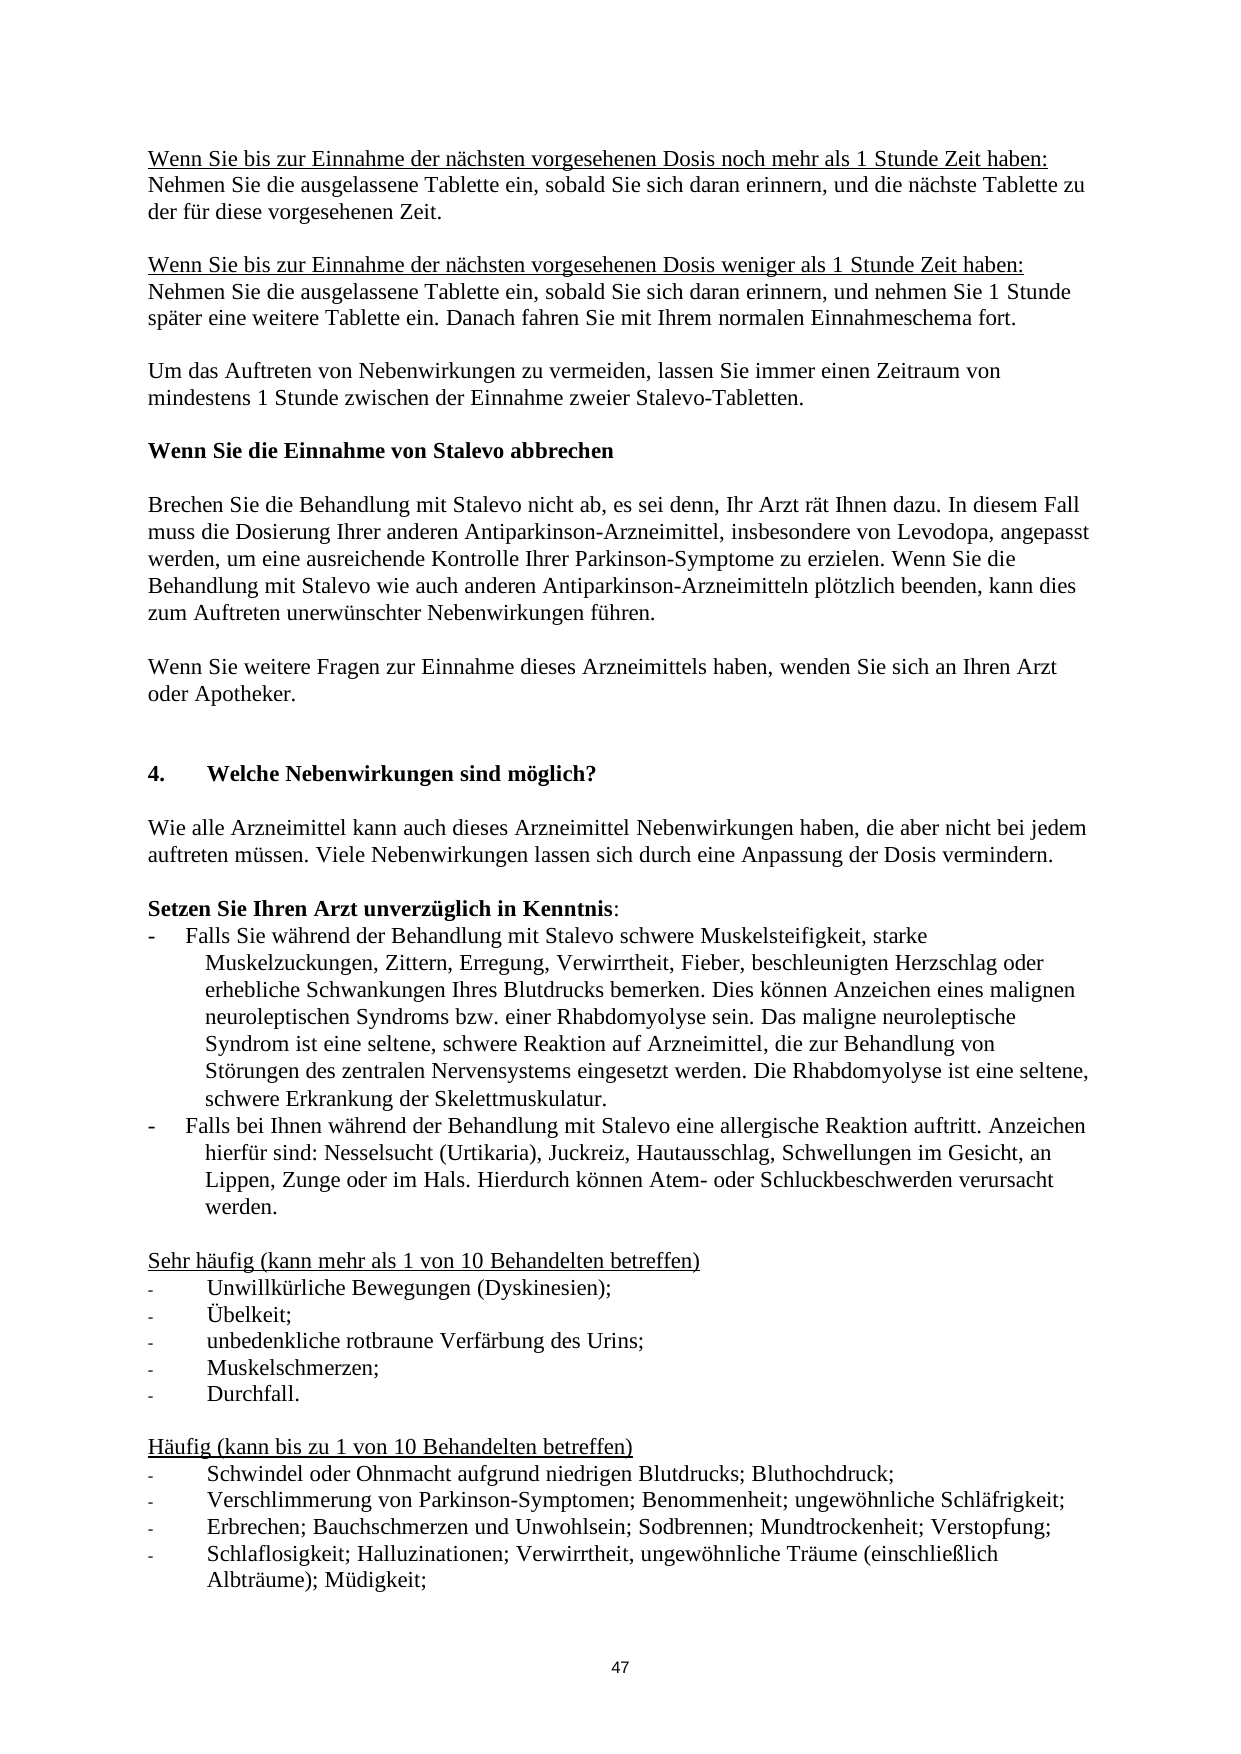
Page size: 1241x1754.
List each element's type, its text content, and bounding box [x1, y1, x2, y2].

list Erbrechen; Bauchschmerzen und Unwohlsein; Sodbrennen; Mundtrockenheit; Verstopfung; [148, 1513, 1093, 1539]
list Setzen Sie Ihren Arzt unverzüglich in Kenntnis: [148, 895, 1093, 922]
list Wenn Sie bis zur Einnahme der nächsten vorgesehenen Dosis noch mehr als 1 Stunde Zeit haben: [148, 145, 1093, 171]
list Übelkeit; [148, 1300, 1093, 1327]
list Wenn Sie weitere Fragen zur Einnahme dieses Arzneimittels haben, wenden Sie sich an Ihren Arzt oder Apotheker. [148, 653, 1093, 707]
text Wie alle Arzneimittel kann auch dieses Arzneimittel Nebenwirkungen haben, die aber nicht bei jedem auftreten müssen. Viele Nebenwirkungen lassen sich durch eine Anpassung der Dosis vermindern. [148, 813, 1093, 868]
list Um das Auftreten von Nebenwirkungen zu vermeiden, lassen Sie immer einen Zeitraum von mindestens 1 Stunde zwischen der Einnahme zweier Stalevo-Tabletten. [148, 357, 1093, 410]
text Häufig (kann bis zu 1 von 10 Behandelten betreffen) [148, 1433, 1093, 1460]
list Wenn Sie bis zur Einnahme der nächsten vorgesehenen Dosis weniger als 1 Stunde Zeit haben: [148, 251, 1093, 277]
text 4. Welche Nebenwirkungen sind möglich? [148, 760, 1093, 787]
list Sehr häufig (kann mehr als 1 von 10 Behandelten betreffen) [148, 1247, 1093, 1274]
list Falls Sie während der Behandlung mit Stalevo schwere Muskelsteifigkeit, starke Muskelzuckungen, Zittern, Erregung, Verwirrtheit, Fieber, beschleunigten Herzschlag oder erhebliche Schwankungen Ihres Blutdrucks bemerken. Dies können Anzeichen eines malignen neuroleptischen Syndroms bzw. einer Rhabdomyolyse sein. Das maligne neuroleptische Syndrom ist eine seltene, schwere Reaktion auf Arzneimittel, die zur Behandlung von Störungen des zentralen Nervensystems eingesetzt werden. Die Rhabdomyolyse ist eine seltene, schwere Erkrankung der Skelettmuskulatur. [148, 922, 1093, 1111]
list Falls bei Ihnen während der Behandlung mit Stalevo eine allergische Reaktion auftritt. Anzeichen hierfür sind: Nesselsucht (Urtikaria), Juckreiz, Hautausschlag, Schwellungen im Gesicht, an Lippen, Zunge oder im Hals. Hierdurch können Atem- oder Schluckbeschwerden verursacht werden. [148, 1111, 1093, 1220]
list Unwillkürliche Bewegungen (Dyskinesien); [148, 1274, 1093, 1300]
list Durchfall. [148, 1380, 1093, 1407]
list Schwindel oder Ohnmacht aufgrund niedrigen Blutdrucks; Bluthochdruck; [148, 1460, 1093, 1486]
list Nehmen Sie die ausgelassene Tablette ein, sobald Sie sich daran erinnern, und nehmen Sie 1 Stunde später eine weitere Tablette ein. Danach fahren Sie mit Ihrem normalen Einnahmeschema fort. [148, 277, 1093, 331]
list unbedenkliche rotbraune Verfärbung des Urins; [148, 1327, 1093, 1353]
list Verschlimmerung von Parkinson-Symptomen; Benommenheit; ungewöhnliche Schläfrigkeit; [148, 1486, 1093, 1513]
text Wenn Sie die Einnahme von Stalevo abbrechen [148, 437, 1093, 464]
list Schlaflosigkeit; Halluzinationen; Verwirrtheit, ungewöhnliche Träume (einschließlich Albträume); Müdigkeit; [148, 1539, 1093, 1593]
list Nehmen Sie die ausgelassene Tablette ein, sobald Sie sich daran erinnern, und die nächste Tablette zu der für diese vorgesehenen Zeit. [148, 171, 1093, 224]
list Brechen Sie die Behandlung mit Stalevo nicht ab, es sei denn, Ihr Arzt rät Ihnen dazu. In diesem Fall muss die Dosierung Ihrer anderen Antiparkinson-Arzneimittel, insbesondere von Levodopa, angepasst werden, um eine ausreichende Kontrolle Ihrer Parkinson-Symptome zu erzielen. Wenn Sie die Behandlung mit Stalevo wie auch anderen Antiparkinson-Arzneimitteln plötzlich beenden, kann dies zum Auftreten unerwünschter Nebenwirkungen führen. [148, 491, 1093, 626]
list Muskelschmerzen; [148, 1353, 1093, 1380]
